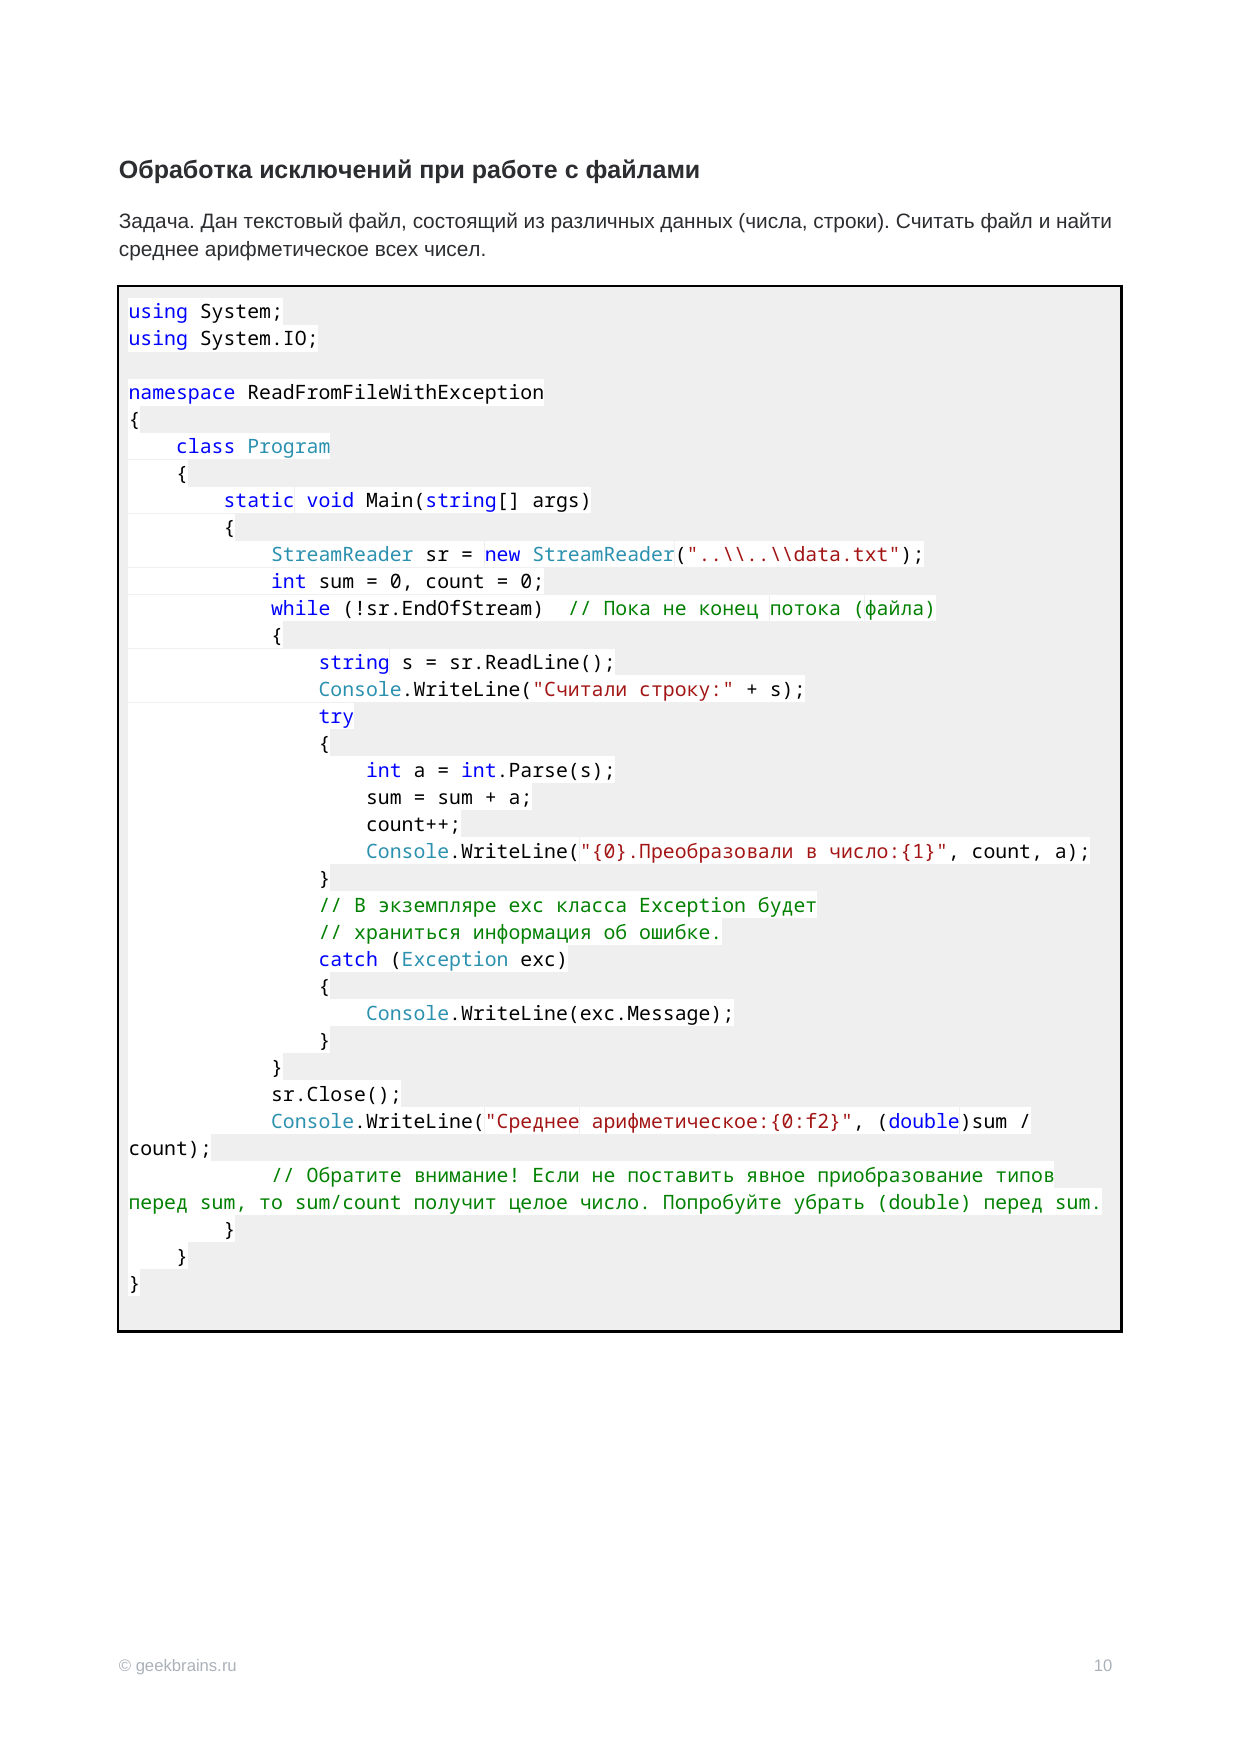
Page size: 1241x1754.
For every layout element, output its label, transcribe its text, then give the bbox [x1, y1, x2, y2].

table_header using System; using System.IO; namespace ReadFromFileWithException { class Program { static void Main(string[] args) { StreamReader sr = new StreamReader("..\\..\\data.txt"); int sum = 0, count = 0; while (!sr.EndOfStream) // Пока не конец потока (файла) { string s = sr.ReadLine(); Console.WriteLine("Считали строку:" + s); try { int a = int.Parse(s); sum = sum + a; count++; Console.WriteLine("{0}.Преобразовали в число:{1}", count, a); } // В экземпляре exc класса Exception будет // храниться информация об ошибке. catch (Exception exc) { Console.WriteLine(exc.Message); } } sr.Close(); Console.WriteLine("Среднее арифметическое:{0:f2}", (double)sum / count); // Обратите внимание! Если не поставить явное приобразование типов перед sum, то sum/count получит целое число. Попробуйте убрать (double) перед sum. } } } [119, 287, 1120, 1330]
subtitle Обработка исключений при работе с файлами [119, 156, 1122, 184]
text Задача. Дан текстовый файл, состоящий из различных данных (числа, строки). Считать файл и найти среднее арифметическое всех чисел. [119, 209, 1122, 261]
